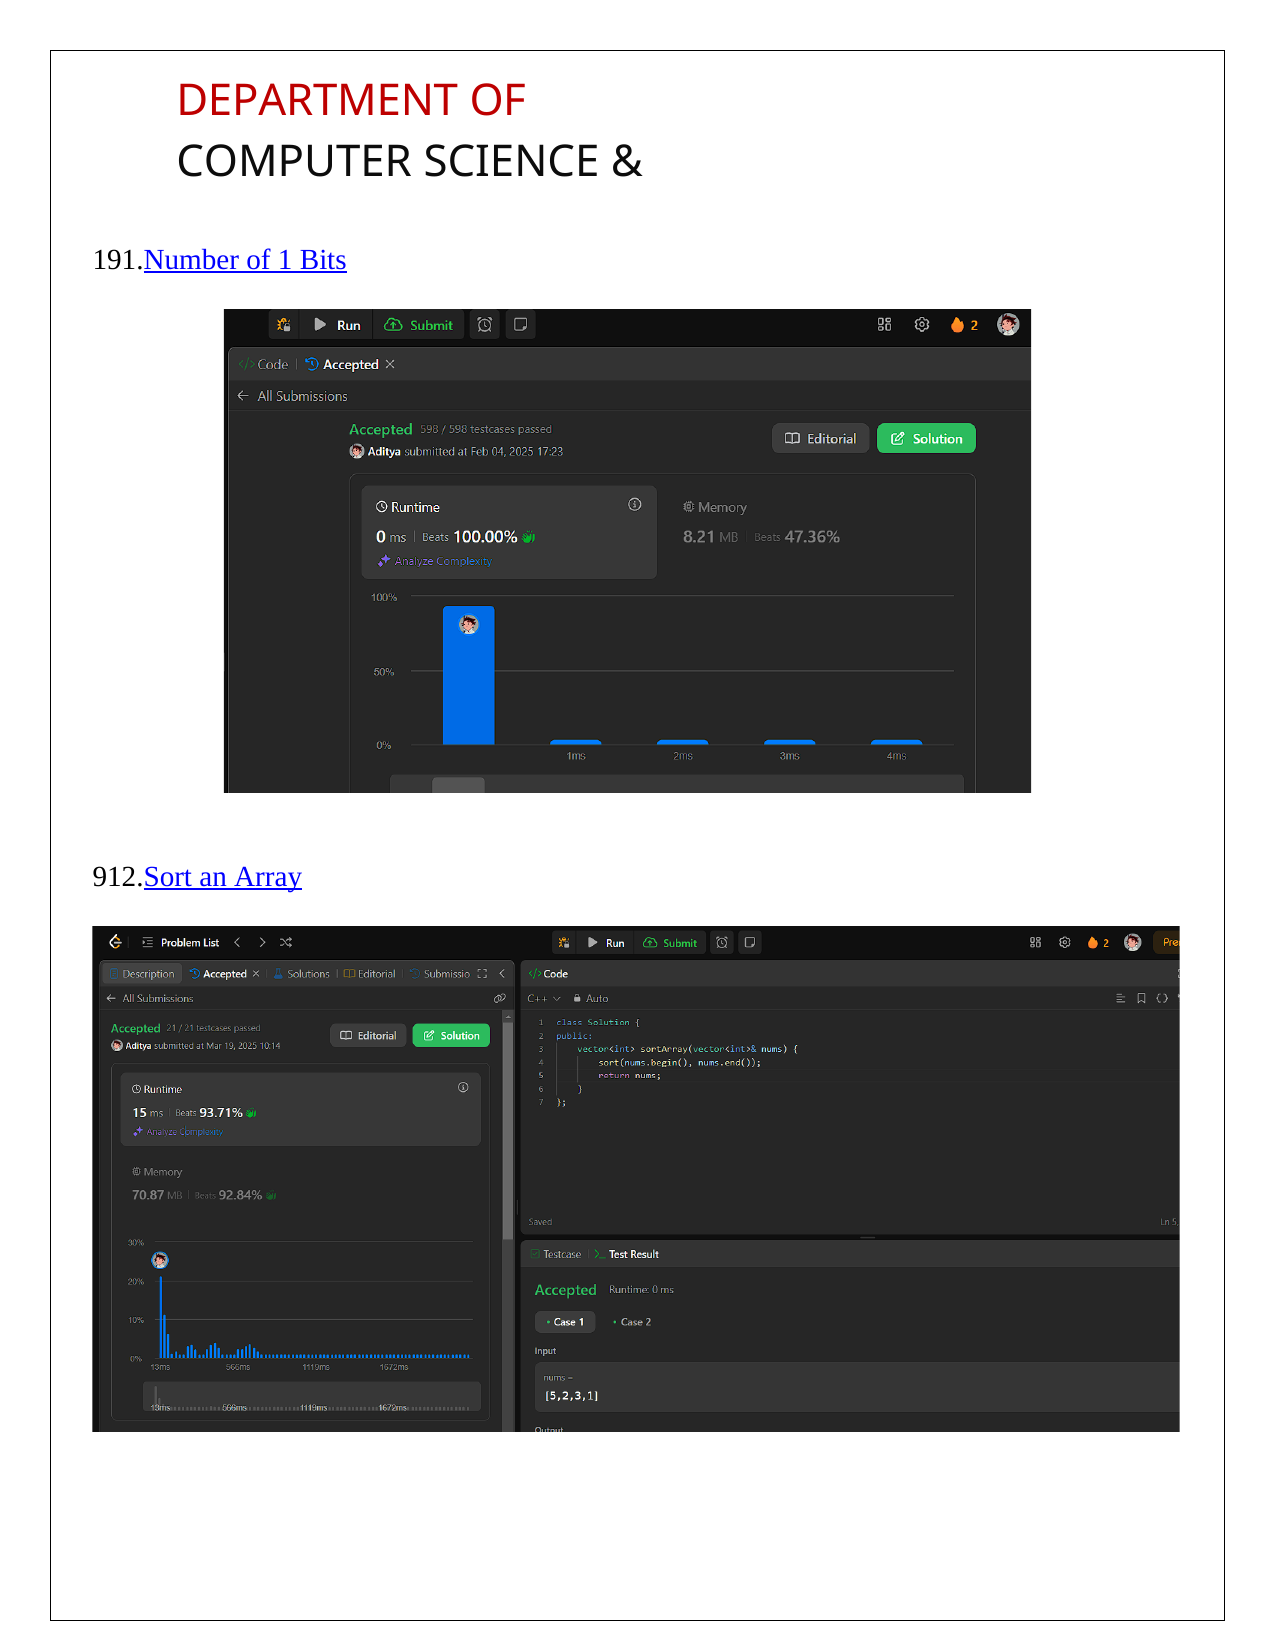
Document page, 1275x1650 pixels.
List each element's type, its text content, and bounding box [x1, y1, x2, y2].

picture [92, 926, 1180, 1432]
text 191.Number of 1 Bits [75, 242, 1162, 276]
picture [223, 309, 1032, 793]
text 912.Sort an Array [75, 859, 1162, 893]
